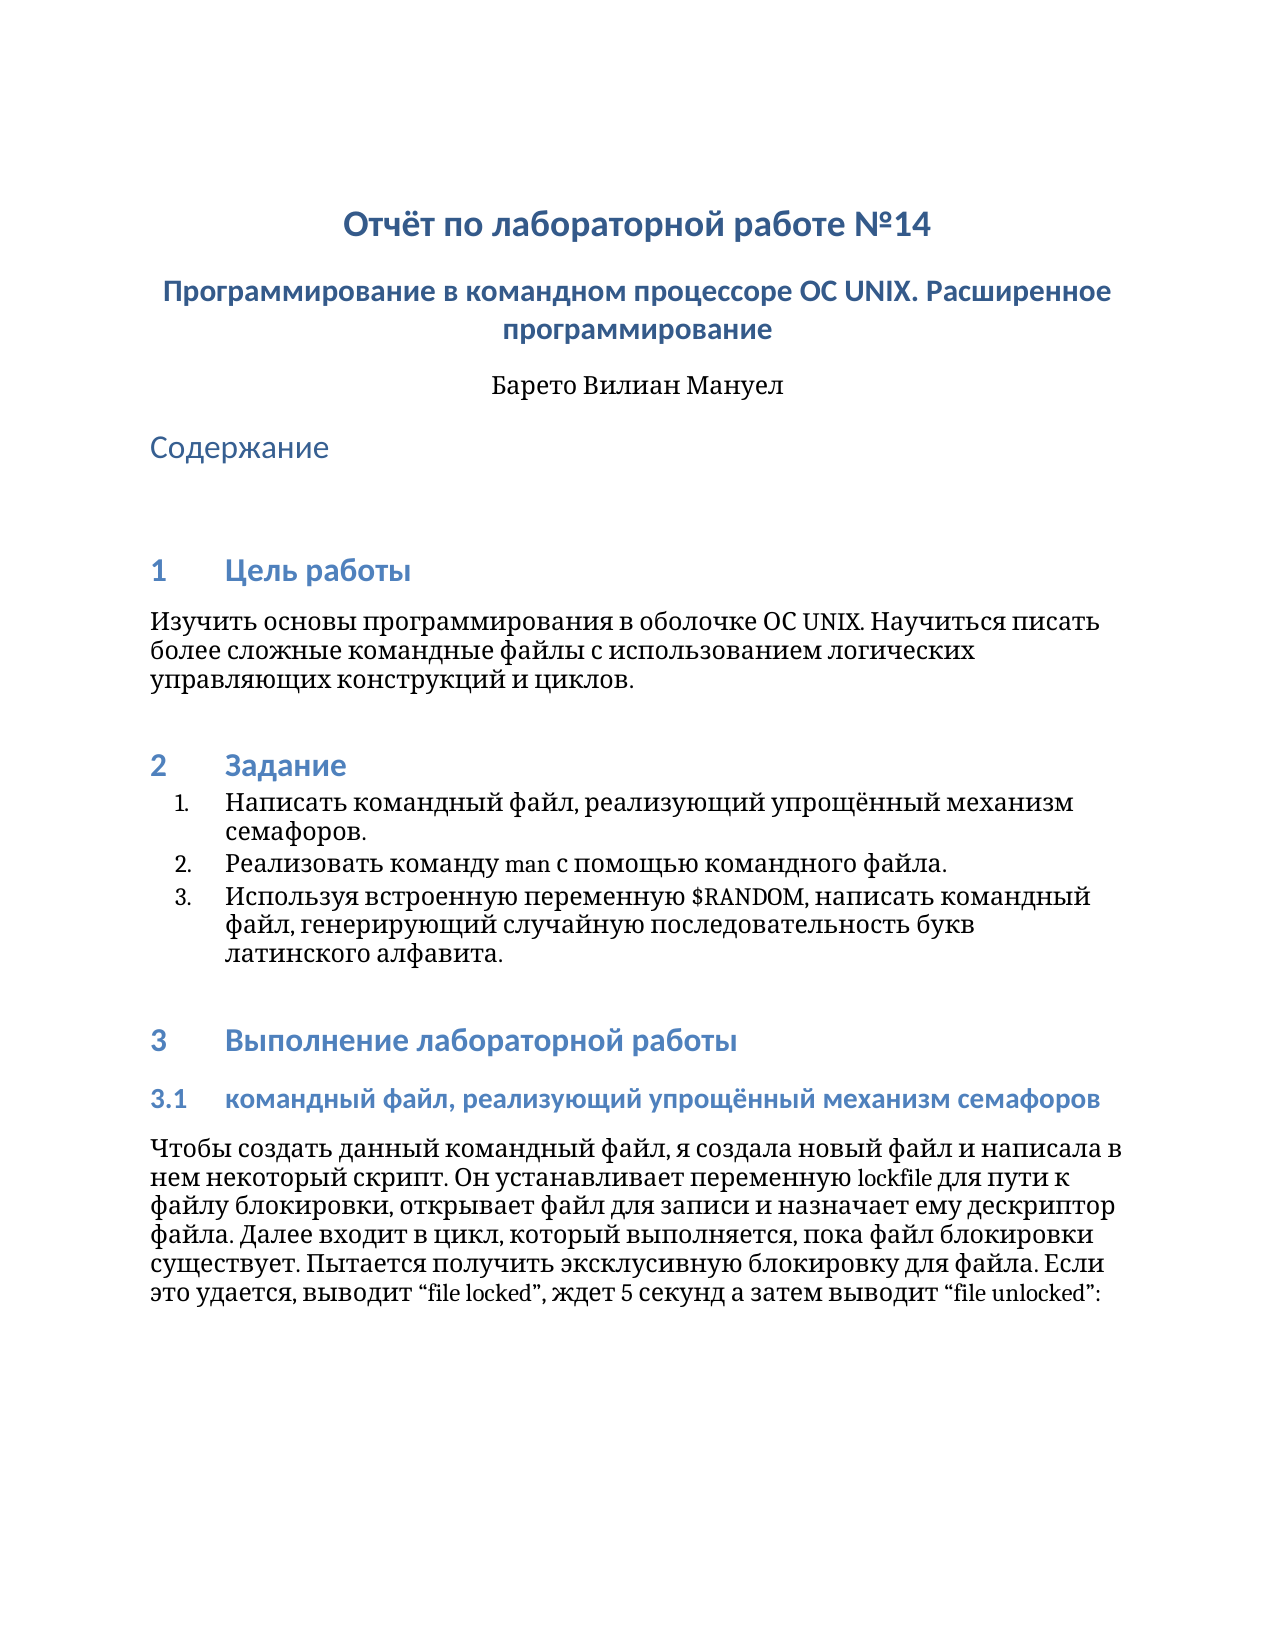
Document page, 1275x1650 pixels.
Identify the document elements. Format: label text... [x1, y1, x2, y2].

text Чтобы создать данный командный файл, я создала новый файл и написала в нем некоторый скрипт. Он устанавливает переменную lockfile для пути к файлу блокировки, открывает файл для записи и назначает ему дескриптор файла. Далее входит в цикл, который выполняется, пока файл блокировки существует. Пытается получить эксклусивную блокировку для файла. Если это удается, выводит “file locked”, ждет 5 секунд а затем выводит “file unlocked”: [150, 1135, 1125, 1307]
text Барето Вилиан Мануел [150, 372, 1125, 401]
text Изучить основы программирования в оболочке ОС UNIX. Научиться писать более сложные командные файлы с использованием логических управляющих конструкций и циклов. [150, 608, 1125, 694]
subtitle 3.1 командный файл, реализующий упрощённый механизм семафоров [150, 1080, 1125, 1116]
subtitle 1 Цель работы [150, 548, 1125, 589]
subtitle Программирование в командном процессоре ОС UNIX. Расширенное программирование [150, 271, 1125, 347]
list Используя встроенную переменную $RANDOM, написать командный файл, генерирующий случайную последовательность букв латинского алфавита. [175, 882, 1125, 969]
subtitle 2 Задание [150, 744, 1125, 785]
title Отчёт по лабораторной работе №14 [150, 200, 1125, 246]
list Реализовать команду man с помощью командного файла. [175, 850, 1125, 879]
subtitle 3 Выполнение лабораторной работы [150, 1019, 1125, 1059]
list Написать командный файл, реализующий упрощённый механизм семафоров. [175, 789, 1125, 846]
